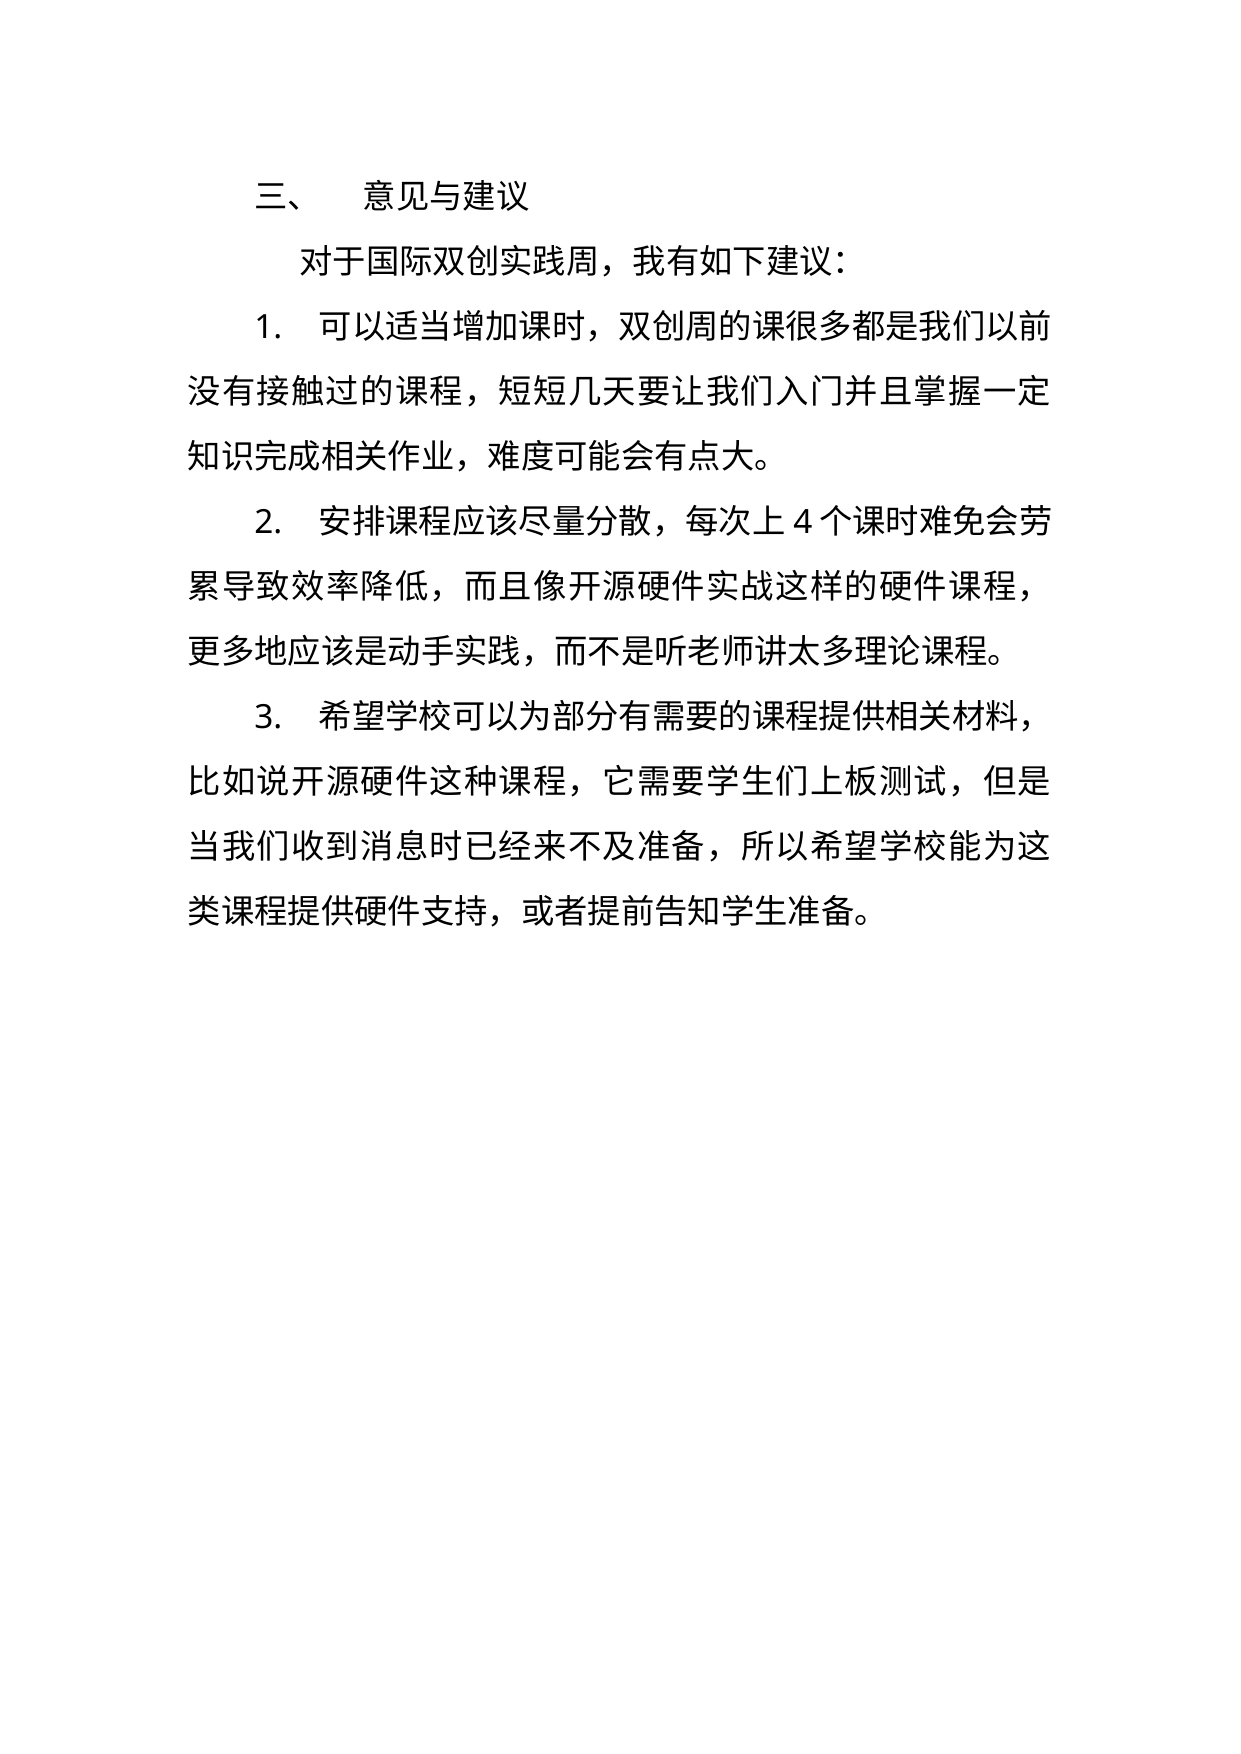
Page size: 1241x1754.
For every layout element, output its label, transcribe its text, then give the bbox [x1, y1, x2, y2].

list 意见与建议 [187, 162, 1053, 227]
list 希望学校可以为部分有需要的课程提供相关材料，比如说开源硬件这种课程，它需要学生们上板测试，但是当我们收到消息时已经来不及准备，所以希望学校能为这类课程提供硬件支持，或者提前告知学生准备。 [187, 682, 1053, 942]
list 可以适当增加课时，双创周的课很多都是我们以前没有接触过的课程，短短几天要让我们入门并且掌握一定知识完成相关作业，难度可能会有点大。 [187, 292, 1053, 487]
list 对于国际双创实践周，我有如下建议： [232, 227, 1053, 292]
list 安排课程应该尽量分散，每次上4个课时难免会劳累导致效率降低，而且像开源硬件实战这样的硬件课程，更多地应该是动手实践，而不是听老师讲太多理论课程。 [187, 487, 1053, 682]
